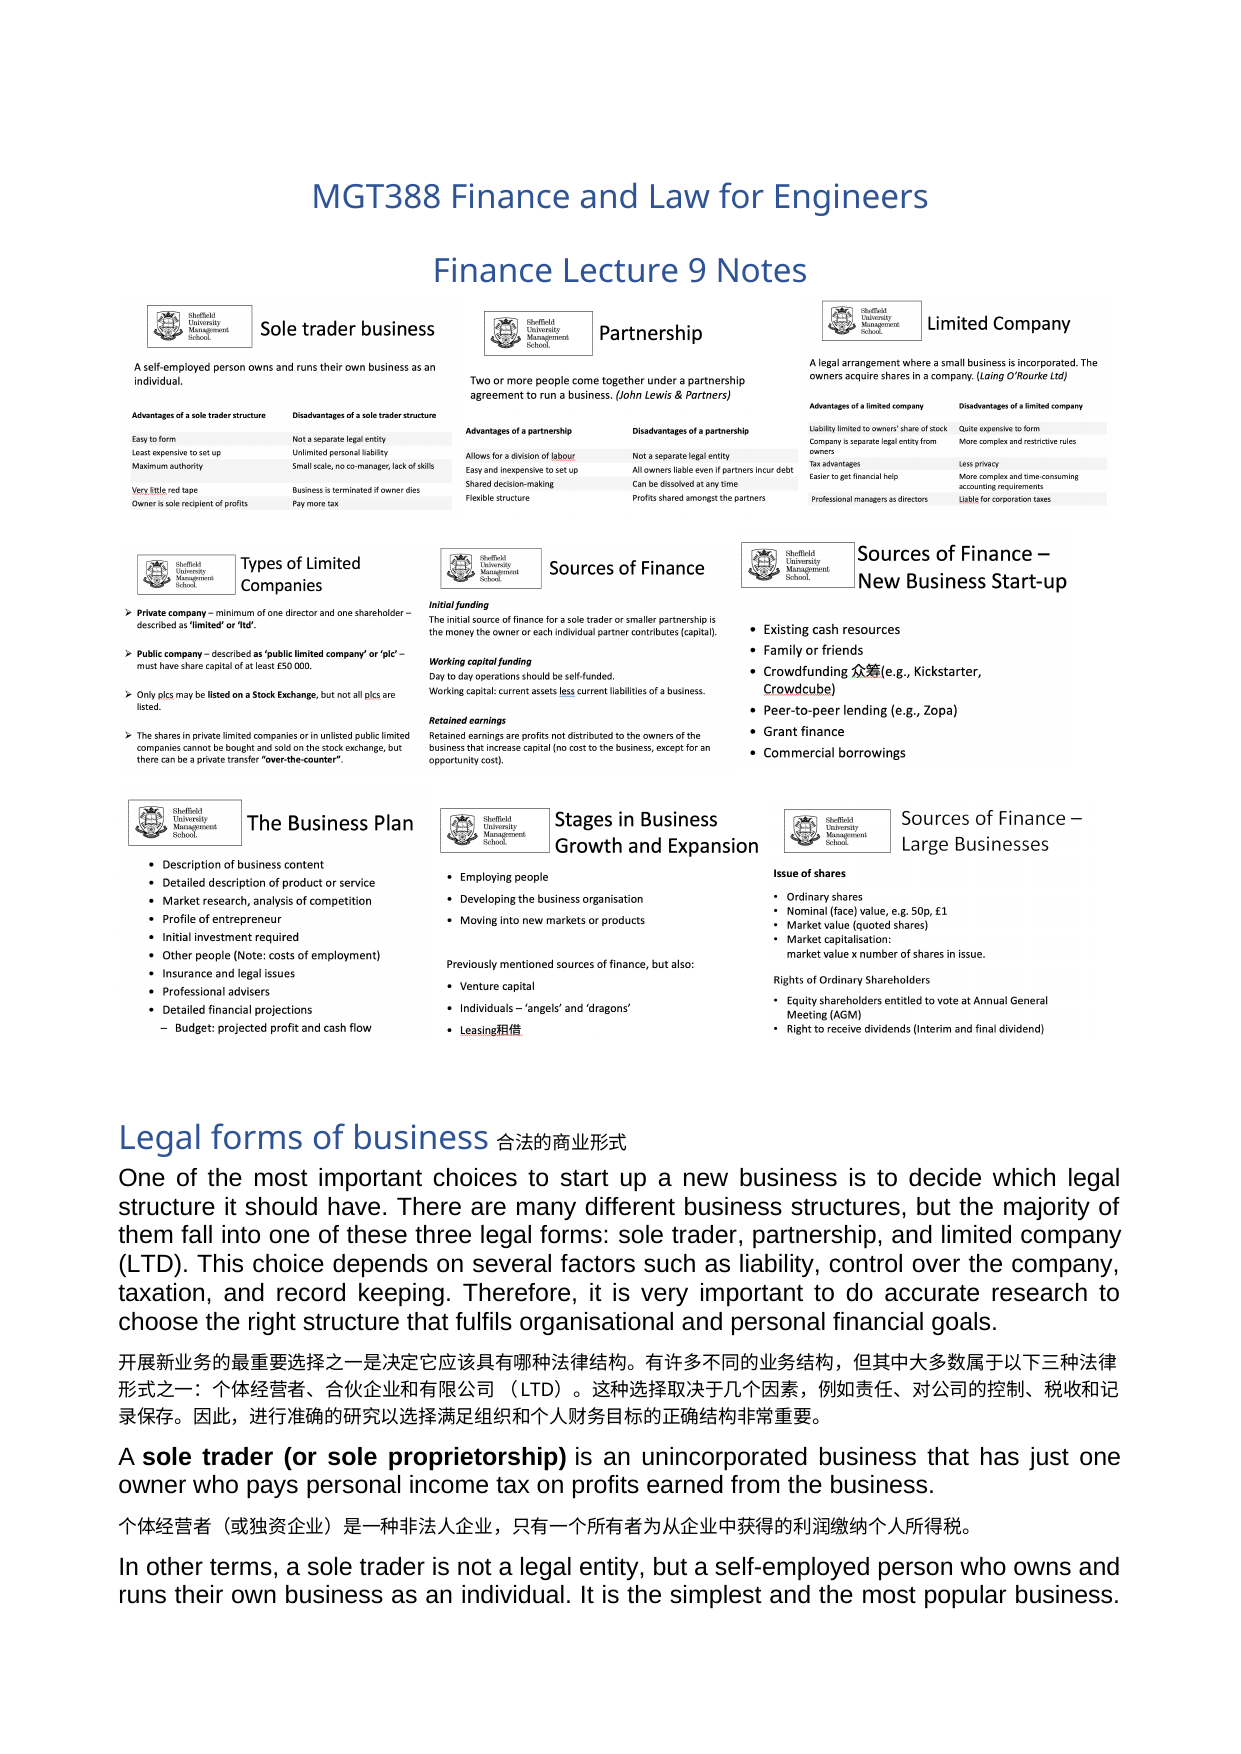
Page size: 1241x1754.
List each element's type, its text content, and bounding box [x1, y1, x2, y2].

text A sole trader (or sole proprietorship) is an unincorporated business that has just one owner who pays personal income tax on profits earned from the business. [118, 1442, 1122, 1499]
text 开展新业务的最重要选择之一是决定它应该具有哪种法律结构。有许多不同的业务结构，但其中大多数属于以下三种法律形式之一：个体经营者、合伙企业和有限公司 （LTD）。这种选择取决于几个因素，例如责任、对公司的控制、税收和记录保存。因此，进行准确的研究以选择满足组织和个人财务目标的正确结构非常重要。 [118, 1348, 1122, 1429]
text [118, 1551, 1122, 1609]
picture [118, 789, 1098, 1040]
subtitle Legal forms of business合法的商业形式 [118, 1114, 1122, 1159]
subtitle Finance Lecture 9 Notes [118, 247, 1122, 292]
picture [118, 533, 1073, 771]
picture [118, 295, 1113, 515]
subtitle MGT388 Finance and Law for Engineers [118, 173, 1122, 218]
text One of the most important choices to start up a new business is to decide which legal structure it should have. There are many different business structures, but the majority of them fall into one of these three legal forms: sole trader, partnership, and limited company (LTD). This choice depends on several factors such as liability, control over the company, taxation, and record keeping. Therefore, it is very important to do accurate research to choose the right structure that fulfils organisational and personal financial goals. [118, 1163, 1122, 1335]
text 个体经营者（或独资企业）是一种非法人企业，只有一个所有者为从企业中获得的利润缴纳个人所得税。 [118, 1512, 1122, 1539]
